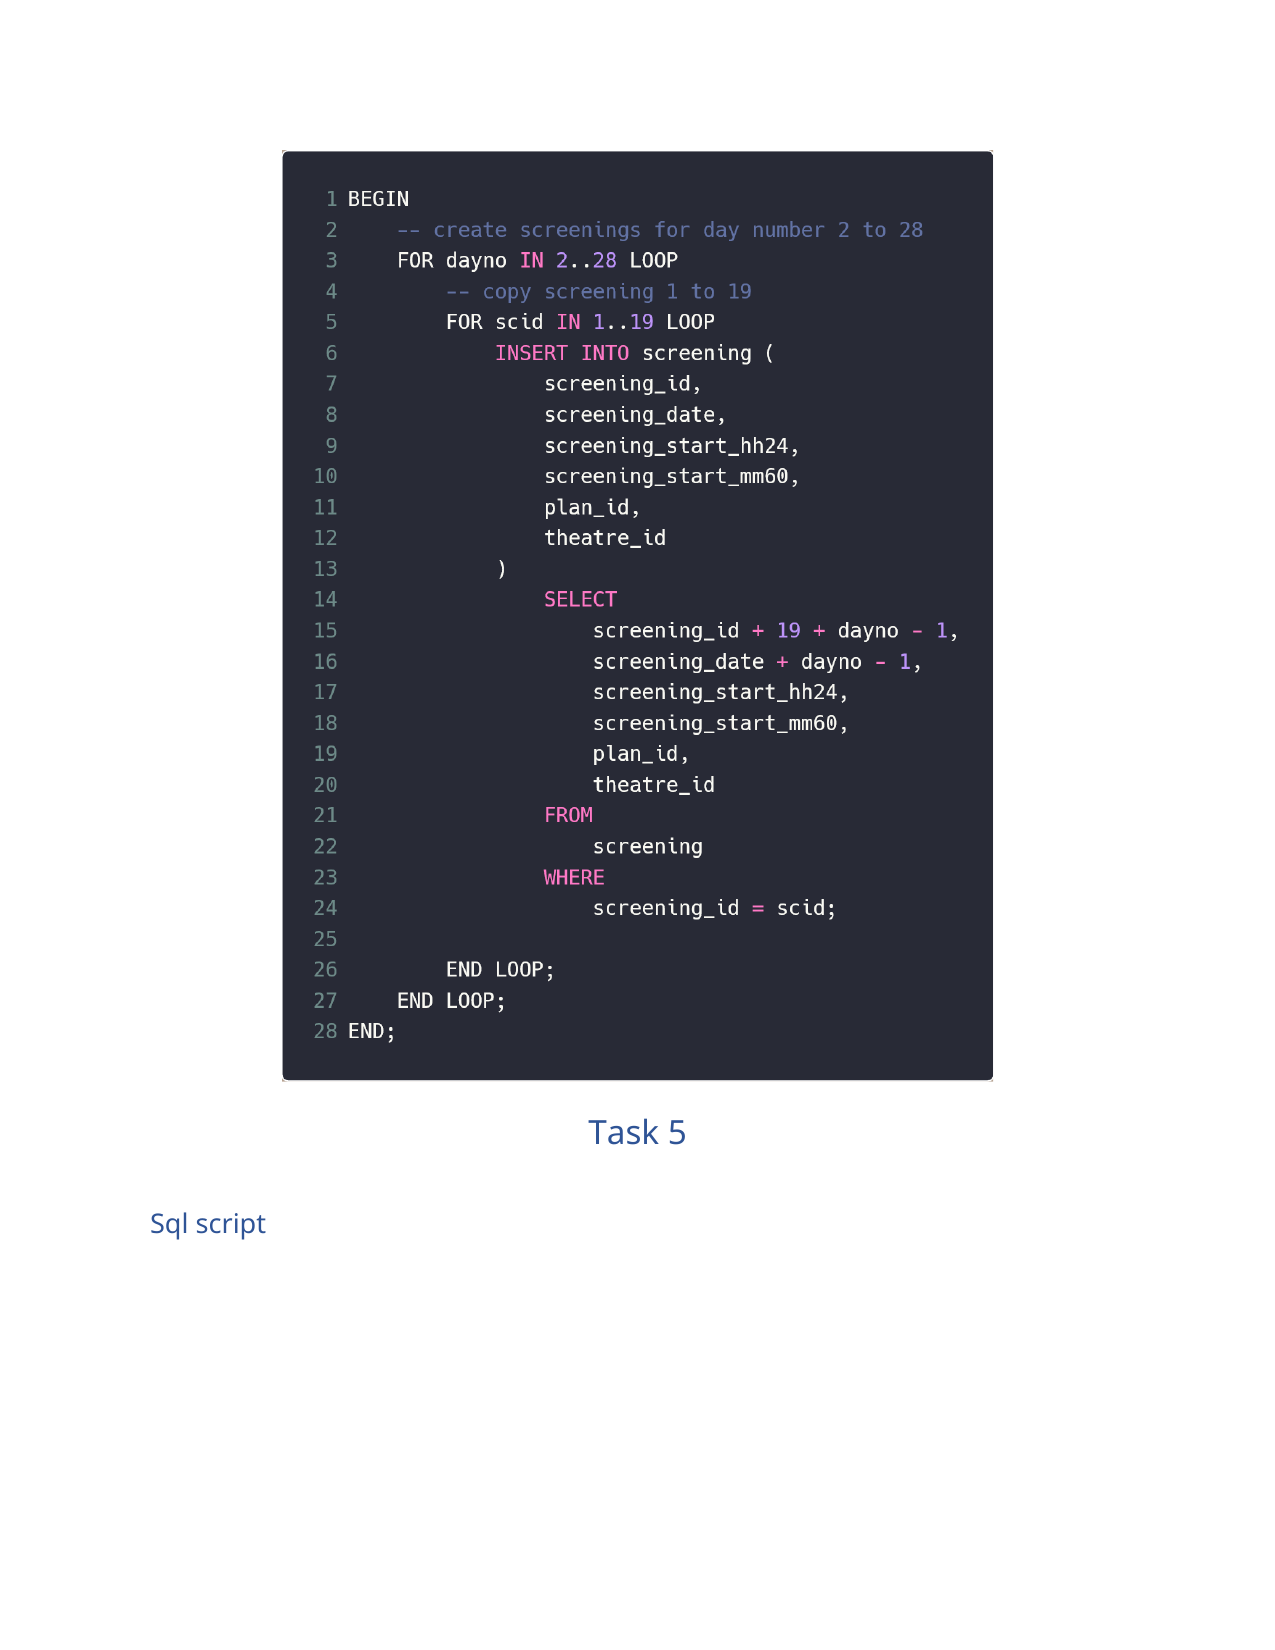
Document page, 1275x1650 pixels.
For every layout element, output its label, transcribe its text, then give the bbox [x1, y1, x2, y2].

subtitle Task 5 [150, 1109, 1125, 1154]
picture [282, 150, 994, 1082]
subtitle Sql script [150, 1205, 1125, 1242]
